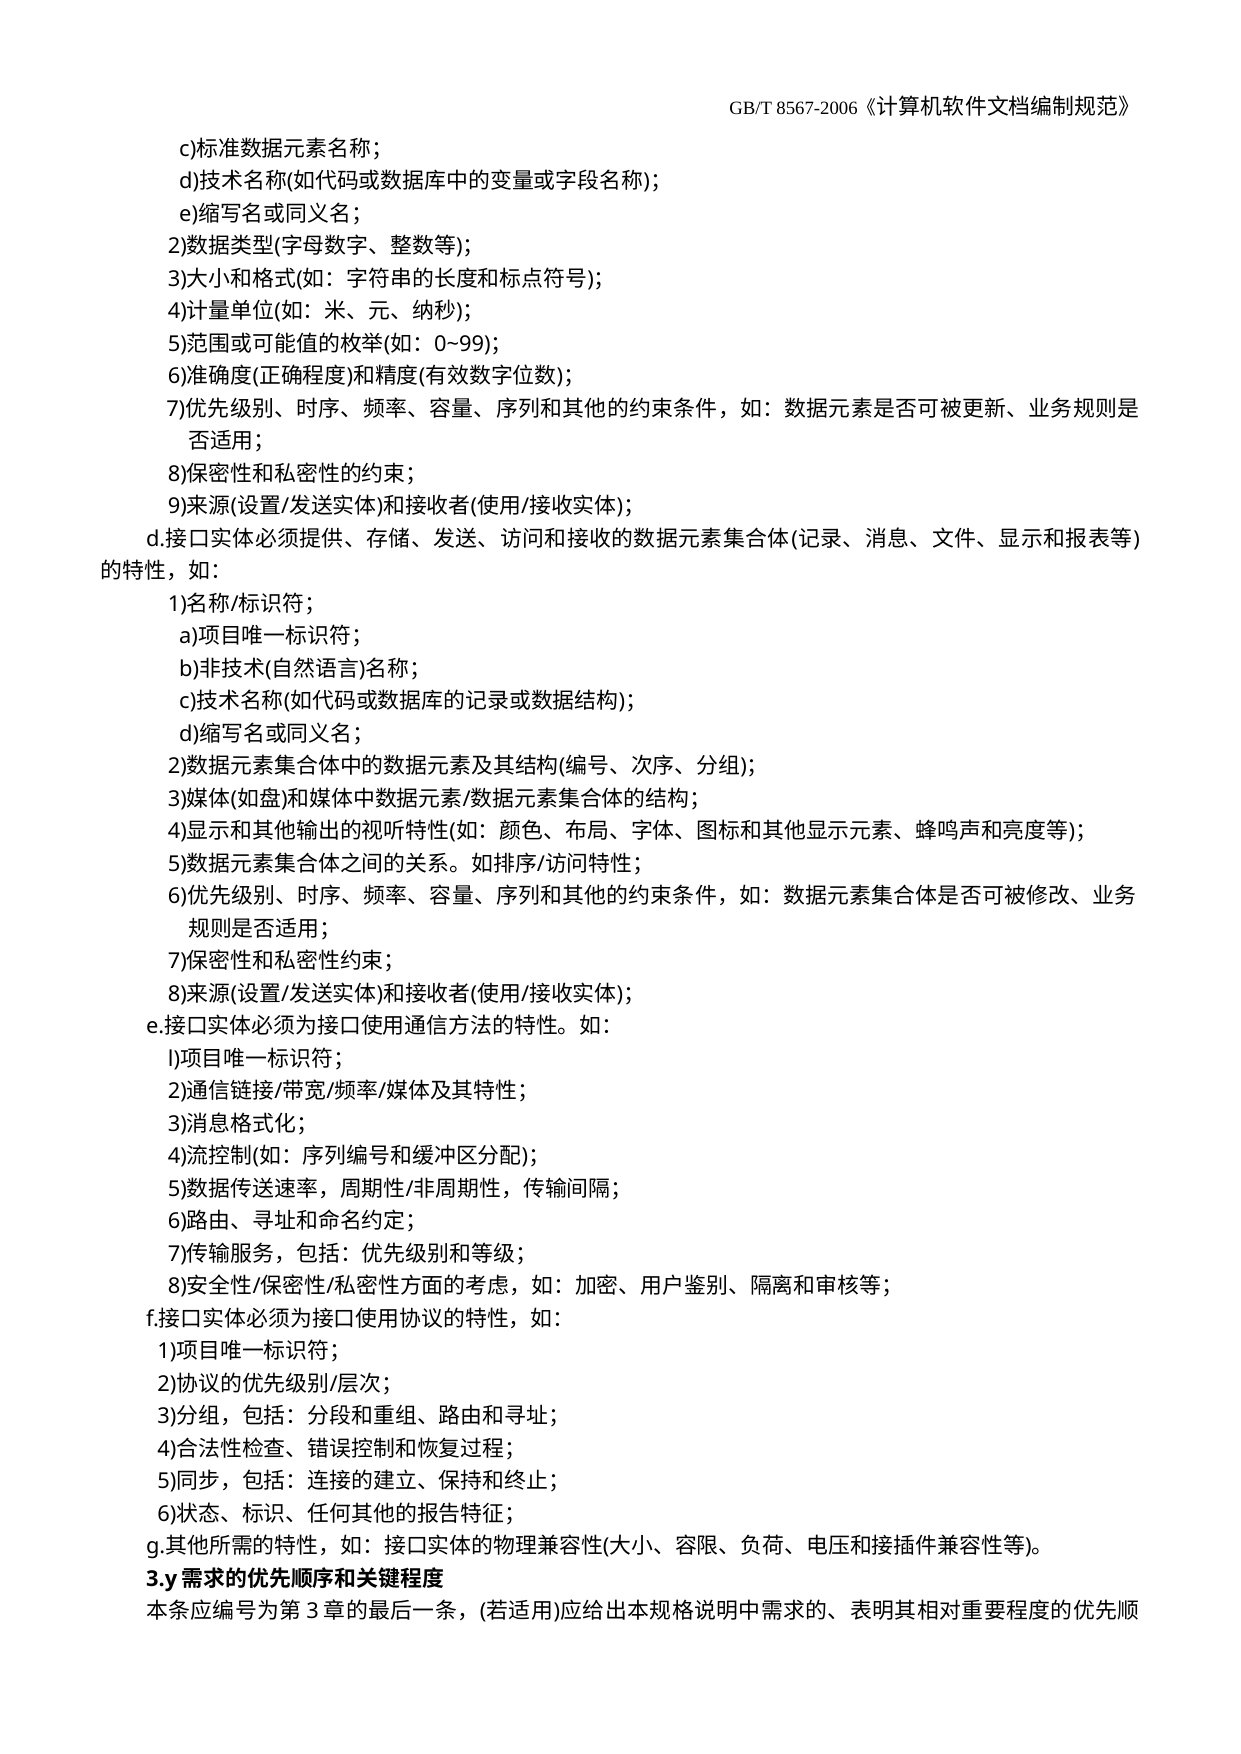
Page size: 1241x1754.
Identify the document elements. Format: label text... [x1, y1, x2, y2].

text 4)显示和其他输出的视听特性(如：颜色、布局、字体、图标和其他显示元素、蜂鸣声和亮度等)； [122, 813, 1140, 846]
text 3)分组，包括：分段和重组、路由和寻址； [100, 1398, 1140, 1431]
text 6)路由、寻址和命名约定； [122, 1203, 1140, 1236]
text g.其他所需的特性，如：接口实体的物理兼容性(大小、容限、负荷、电压和接插件兼容性等)。 [100, 1528, 1140, 1561]
text 3.y需求的优先顺序和关键程度 [100, 1561, 1140, 1593]
text 2)通信链接/带宽/频率/媒体及其特性； [122, 1073, 1140, 1106]
text e.接口实体必须为接口使用通信方法的特性。如： [100, 1008, 1140, 1041]
text 4)流控制(如：序列编号和缓冲区分配)； [122, 1138, 1140, 1171]
text 8)安全性/保密性/私密性方面的考虑，如：加密、用户鉴别、隔离和审核等； [122, 1268, 1140, 1301]
text d)缩写名或同义名； [122, 716, 1140, 748]
text d)技术名称(如代码或数据库中的变量或字段名称)； [122, 163, 1140, 196]
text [100, 1593, 1140, 1626]
text 1)项目唯一标识符； [100, 1333, 1140, 1366]
text 5)数据传送速率，周期性/非周期性，传输间隔； [122, 1171, 1140, 1203]
text 8)保密性和私密性的约束； [122, 456, 1140, 488]
text f.接口实体必须为接口使用协议的特性，如： [100, 1301, 1140, 1333]
text 3)大小和格式(如：字符串的长度和标点符号)； [122, 261, 1140, 293]
text 5)范围或可能值的枚举(如：0~99)； [122, 326, 1140, 358]
text 4)合法性检查、错误控制和恢复过程； [100, 1431, 1140, 1463]
text 8)来源(设置/发送实体)和接收者(使用/接收实体)； [122, 976, 1140, 1008]
text 3)消息格式化； [122, 1106, 1140, 1138]
text 9)来源(设置/发送实体)和接收者(使用/接收实体)； [122, 488, 1140, 521]
text 6)优先级别、时序、频率、容量、序列和其他的约束条件，如：数据元素集合体是否可被修改、业务规则是否适用； [168, 878, 1140, 943]
text 7)传输服务，包括：优先级别和等级； [122, 1236, 1140, 1268]
text c)标准数据元素名称； [122, 131, 1140, 163]
text a)项目唯一标识符； [122, 618, 1140, 651]
text 6)准确度(正确程度)和精度(有效数字位数)； [122, 358, 1140, 391]
text c)技术名称(如代码或数据库的记录或数据结构)； [122, 683, 1140, 716]
text 2)协议的优先级别/层次； [100, 1366, 1140, 1398]
text l)项目唯一标识符； [122, 1041, 1140, 1073]
text b)非技术(自然语言)名称； [122, 651, 1140, 683]
text 6)状态、标识、任何其他的报告特征； [100, 1496, 1140, 1528]
text 7)优先级别、时序、频率、容量、序列和其他的约束条件，如：数据元素是否可被更新、业务规则是否适用； [166, 391, 1140, 456]
text 5)同步，包括：连接的建立、保持和终止； [100, 1463, 1140, 1496]
text 5)数据元素集合体之间的关系。如排序/访问特性； [122, 846, 1140, 878]
text 2)数据元素集合体中的数据元素及其结构(编号、次序、分组)； [122, 748, 1140, 781]
text 4)计量单位(如：米、元、纳秒)； [122, 293, 1140, 326]
text 7)保密性和私密性约束； [122, 943, 1140, 976]
text 2)数据类型(字母数字、整数等)； [122, 228, 1140, 261]
text d.接口实体必须提供、存储、发送、访问和接收的数据元素集合体(记录、消息、文件、显示和报表等)的特性，如： [100, 521, 1140, 586]
text 3)媒体(如盘)和媒体中数据元素/数据元素集合体的结构； [122, 781, 1140, 813]
text e)缩写名或同义名； [122, 196, 1140, 228]
text 1)名称/标识符； [122, 586, 1140, 618]
